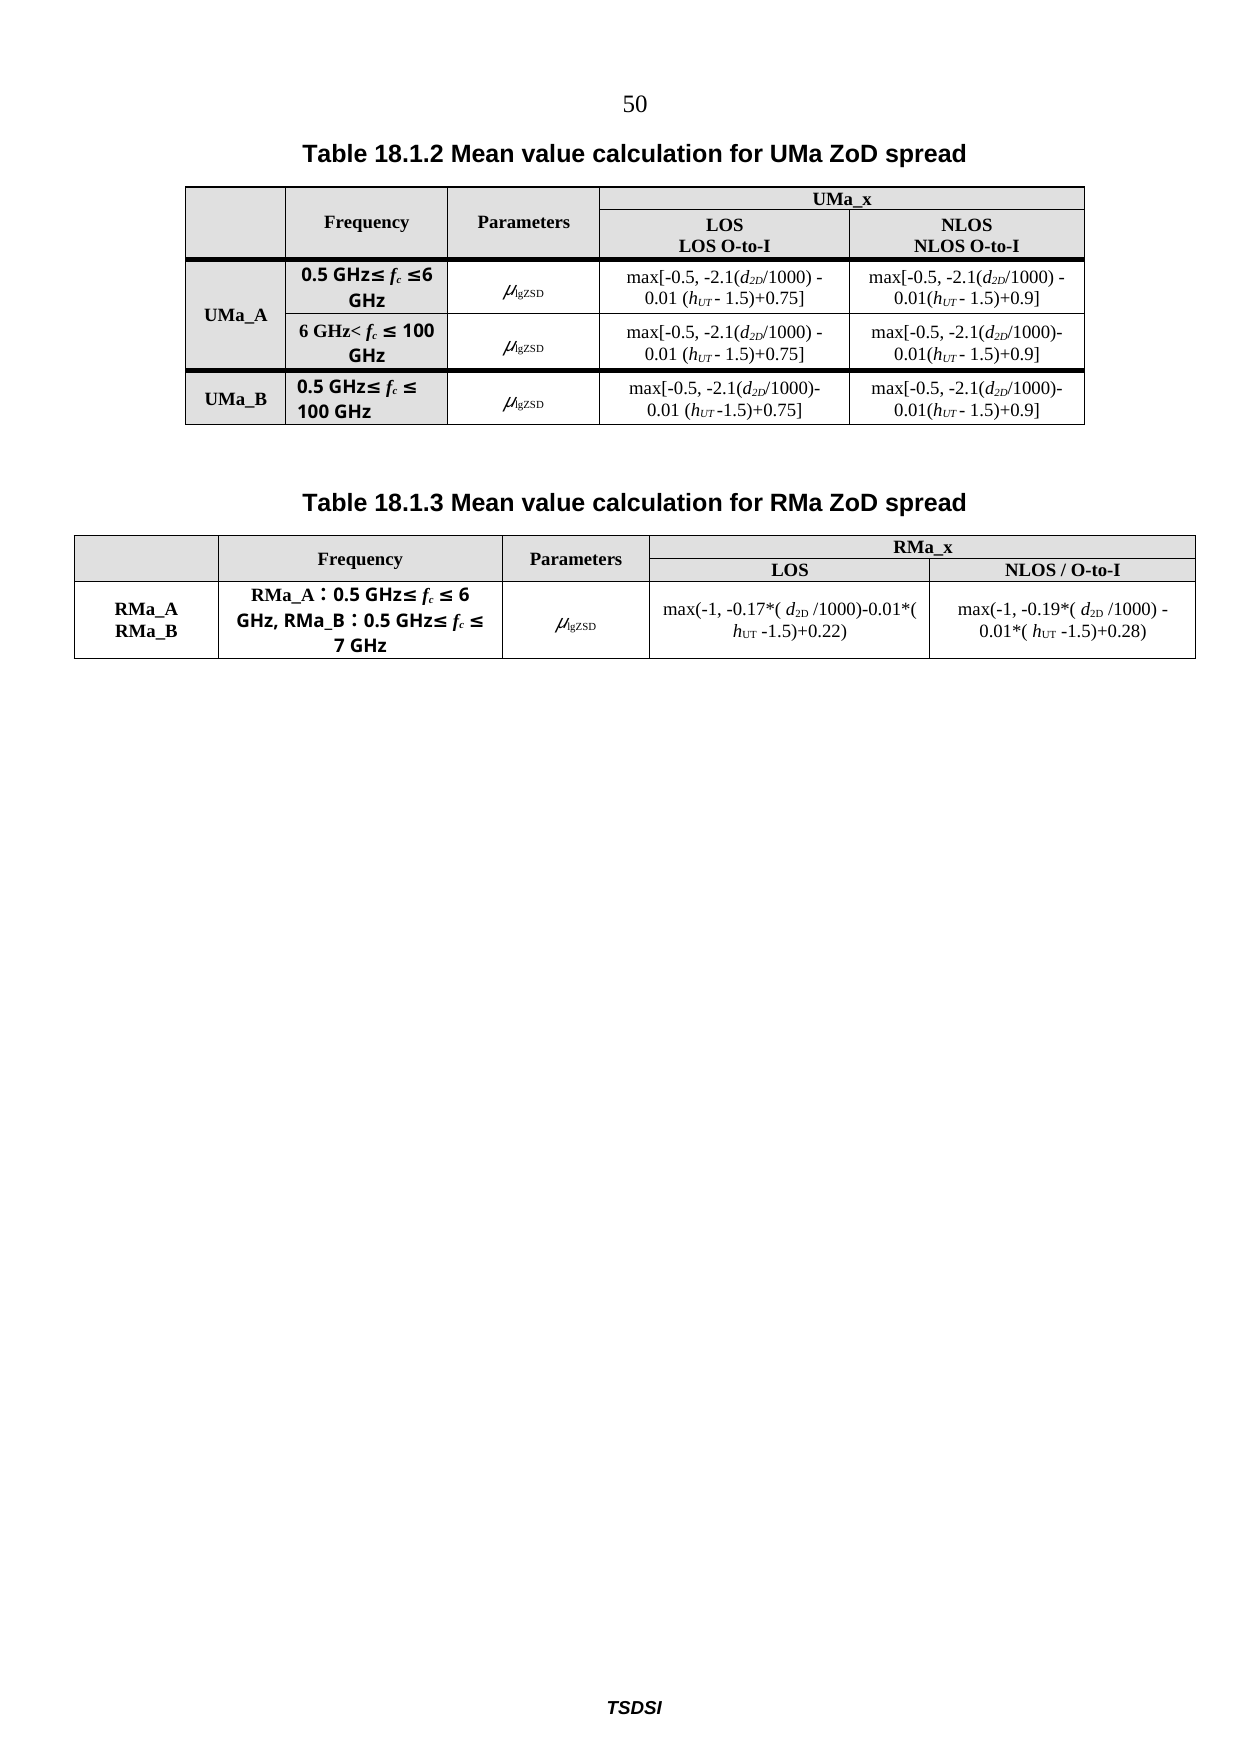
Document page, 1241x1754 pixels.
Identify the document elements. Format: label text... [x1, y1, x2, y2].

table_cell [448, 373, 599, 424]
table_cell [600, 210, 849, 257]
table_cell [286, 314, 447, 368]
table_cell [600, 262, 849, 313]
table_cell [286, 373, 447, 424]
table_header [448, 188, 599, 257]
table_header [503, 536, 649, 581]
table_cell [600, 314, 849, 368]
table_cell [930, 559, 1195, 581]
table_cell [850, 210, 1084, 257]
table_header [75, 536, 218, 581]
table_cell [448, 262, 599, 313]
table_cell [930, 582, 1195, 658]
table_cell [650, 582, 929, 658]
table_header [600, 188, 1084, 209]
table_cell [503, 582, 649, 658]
text Table 18.1.3 Mean value calculation for RMa ZoD spread [148, 488, 1122, 517]
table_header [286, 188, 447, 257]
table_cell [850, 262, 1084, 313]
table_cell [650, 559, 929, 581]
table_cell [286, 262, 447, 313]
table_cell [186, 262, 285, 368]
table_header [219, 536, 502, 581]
text Table 18.1.2 Mean value calculation for UMa ZoD spread [148, 139, 1122, 168]
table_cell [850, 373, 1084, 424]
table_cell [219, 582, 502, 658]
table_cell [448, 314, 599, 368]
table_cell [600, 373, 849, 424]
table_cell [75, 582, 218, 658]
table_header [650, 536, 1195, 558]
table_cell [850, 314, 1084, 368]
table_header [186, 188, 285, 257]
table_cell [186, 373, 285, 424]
